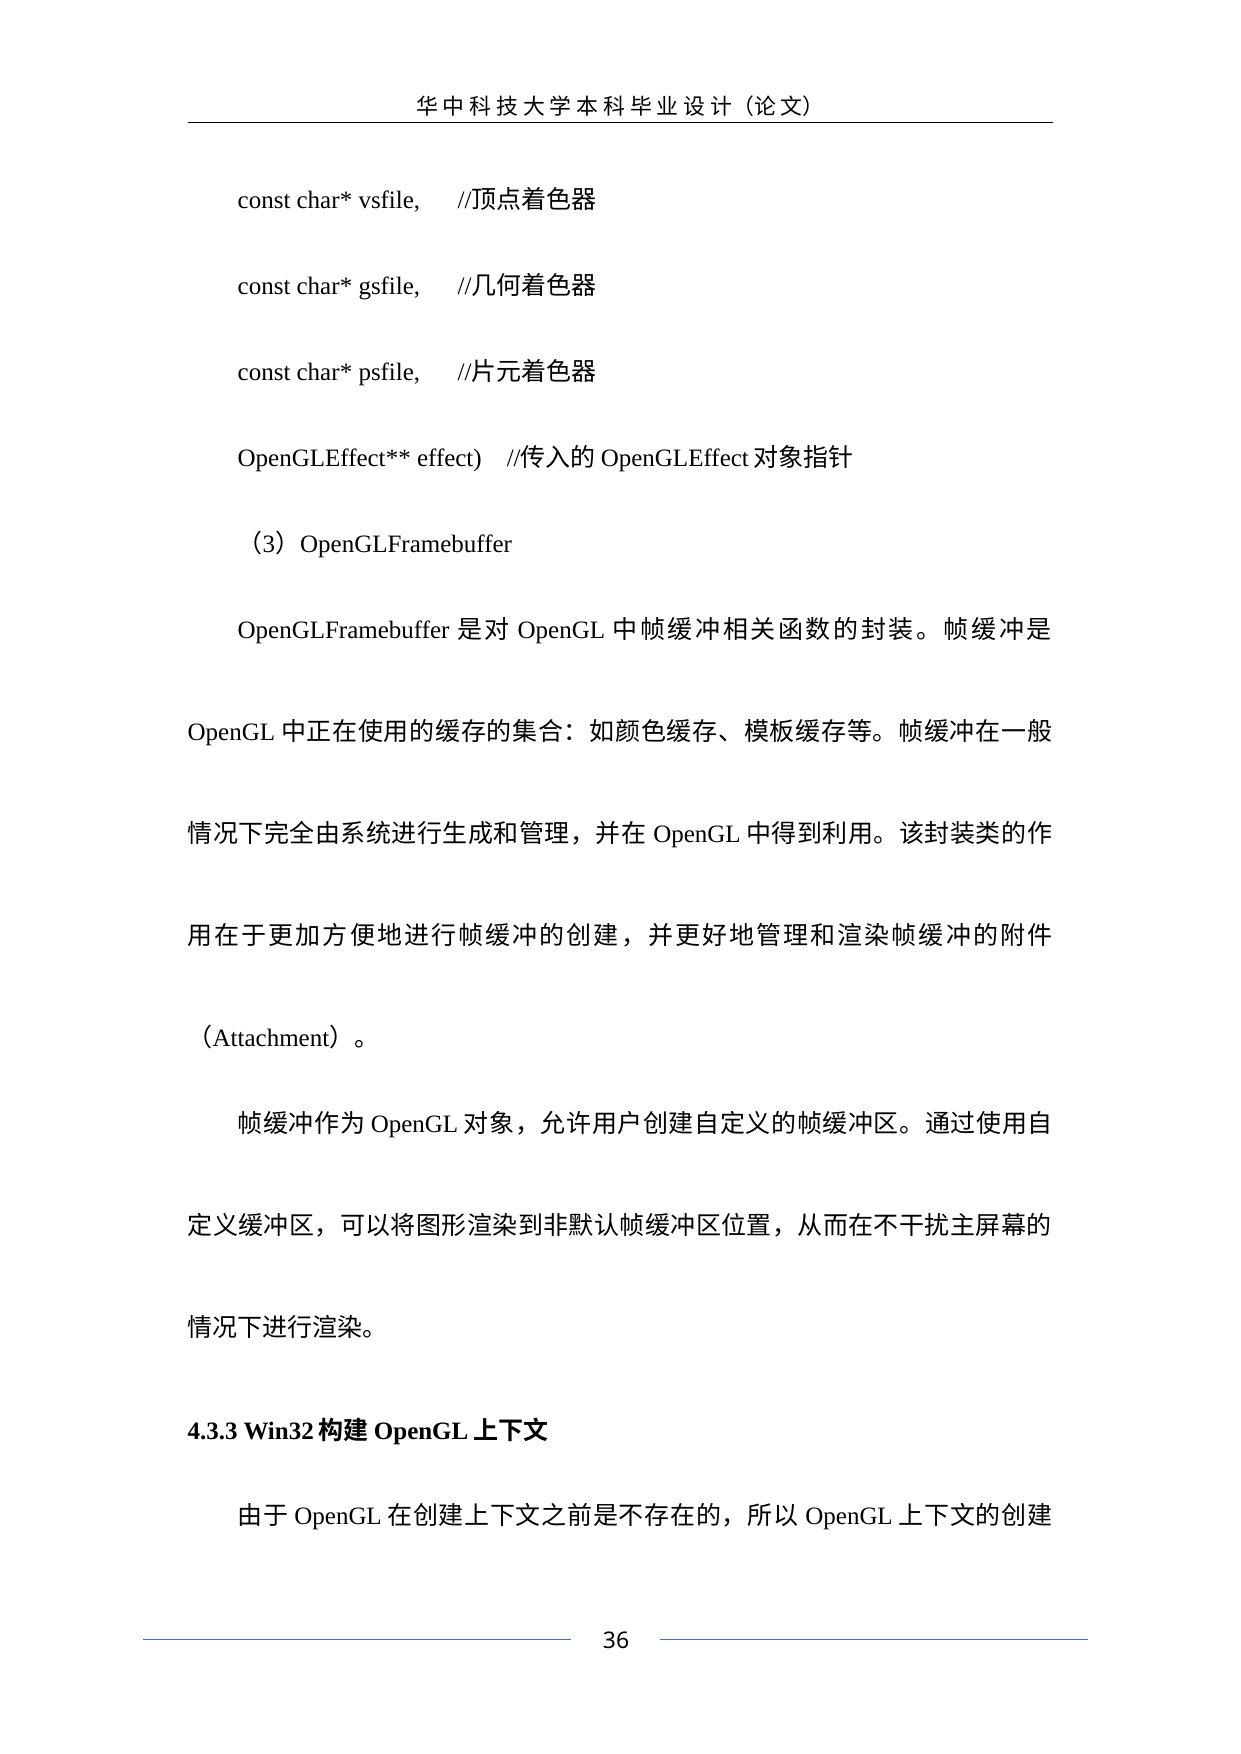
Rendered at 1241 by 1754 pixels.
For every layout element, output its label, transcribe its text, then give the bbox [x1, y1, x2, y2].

text const char* vsfile, //顶点着色器 [187, 164, 1053, 232]
text OpenGLFramebuffer是对OpenGL中帧缓冲相关函数的封装。帧缓冲是OpenGL中正在使用的缓存的集合：如颜色缓存、模板缓存等。帧缓冲在一般情况下完全由系统进行生成和管理，并在OpenGL中得到利用。该封装类的作用在于更加方便地进行帧缓冲的创建，并更好地管理和渲染帧缓冲的附件（Attachment）。 [187, 594, 1053, 1069]
text const char* gsfile, //几何着色器 [187, 250, 1053, 318]
text OpenGLEffect** effect) //传入的OpenGLEffect对象指针 [187, 422, 1053, 490]
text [187, 1479, 1053, 1547]
subtitle 4.3.3 Win32构建OpenGL上下文 [187, 1394, 1053, 1462]
text 帧缓冲作为OpenGL对象，允许用户创建自定义的帧缓冲区。通过使用自定义缓冲区，可以将图形渲染到非默认帧缓冲区位置，从而在不干扰主屏幕的情况下进行渲染。 [187, 1088, 1053, 1359]
text const char* psfile, //片元着色器 [187, 336, 1053, 404]
text （3）OpenGLFramebuffer [187, 508, 1053, 576]
